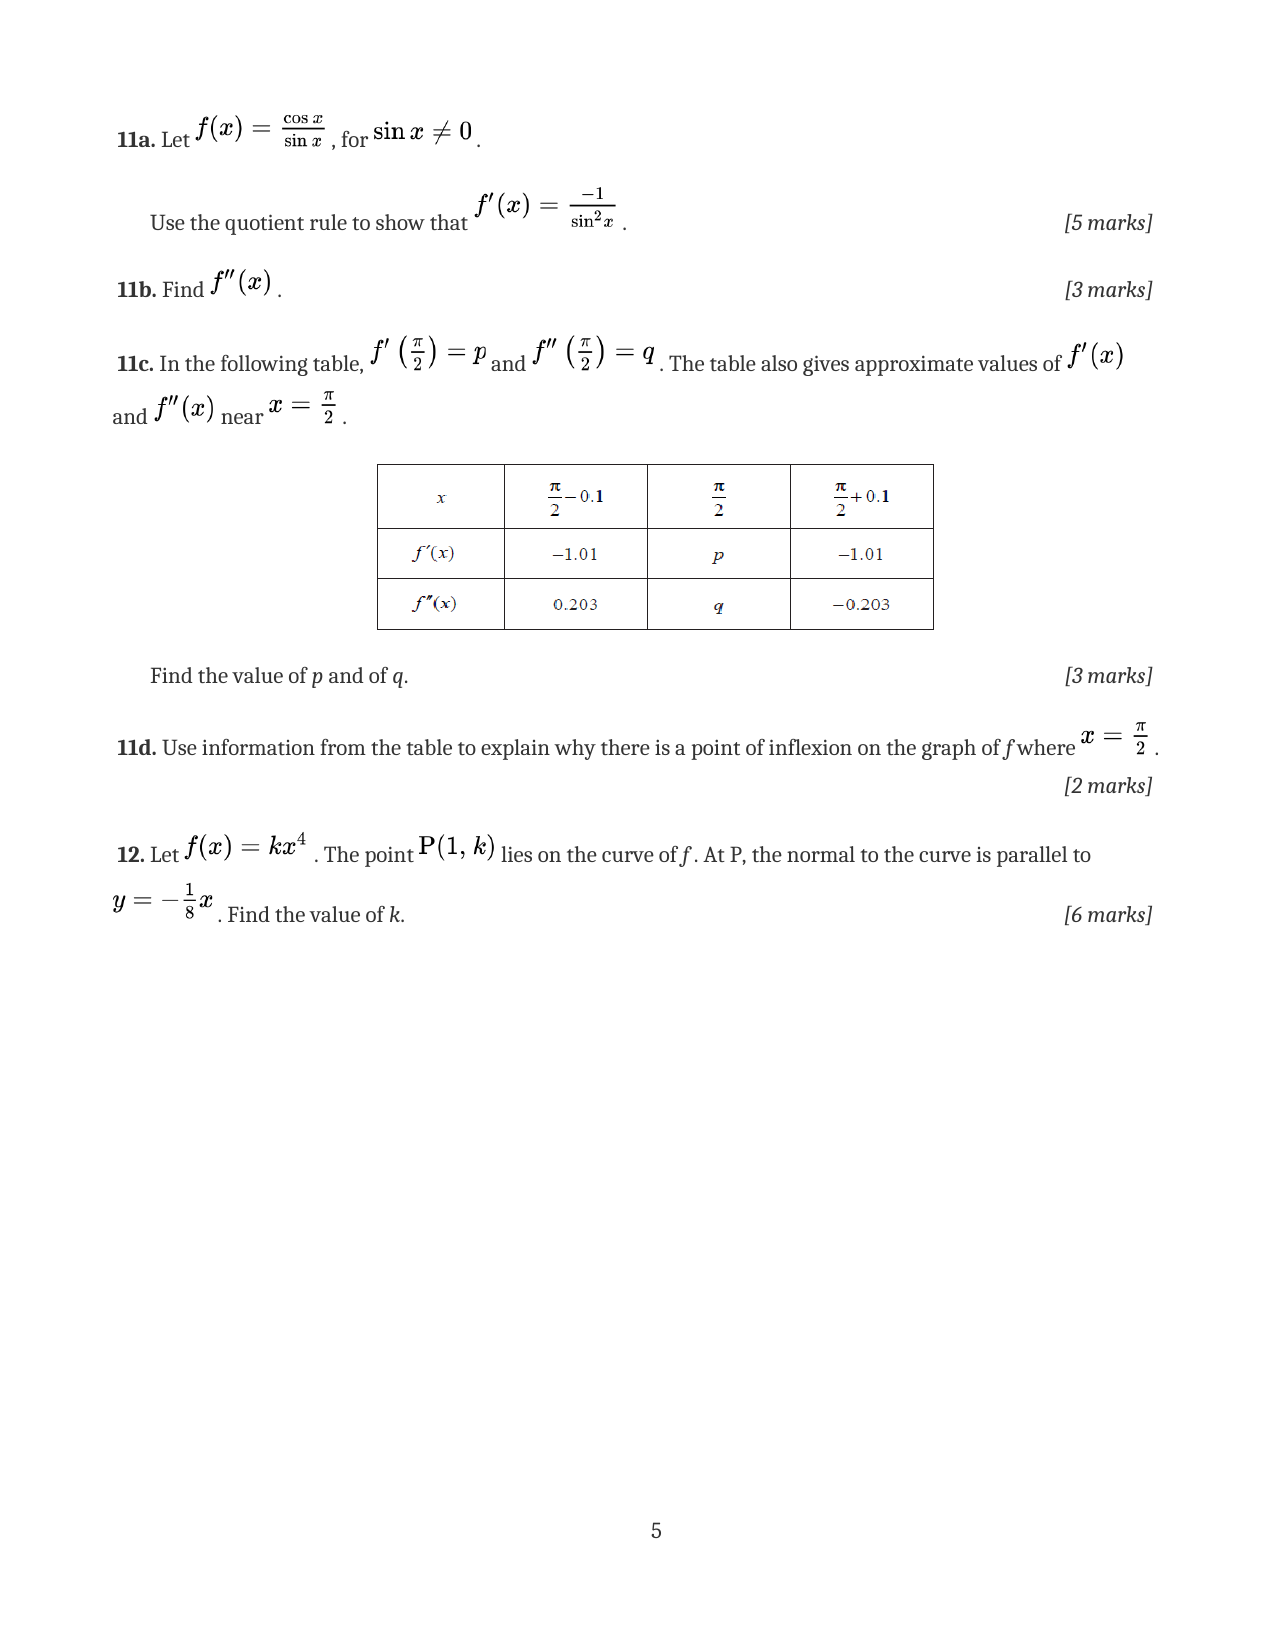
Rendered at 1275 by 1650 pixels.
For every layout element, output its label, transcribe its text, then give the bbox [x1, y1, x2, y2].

picture [209, 266, 273, 298]
text 11c. In the following table, and . The table also gives approximate values of and near . [112, 334, 1162, 430]
picture [194, 112, 327, 148]
text Find the value of p and of q. [3 marks] [150, 663, 1162, 689]
picture [153, 392, 216, 425]
picture [369, 333, 486, 372]
picture [418, 831, 496, 863]
picture [1080, 719, 1150, 756]
text 11a. Let , for . [112, 112, 1162, 154]
text 12. Let . The point lies on the curve of f . At P, the normal to the curve is parallel to . Find the value of k. [6 marks] [112, 829, 1162, 928]
picture [1066, 340, 1125, 372]
picture [112, 880, 213, 922]
picture [268, 388, 338, 425]
picture [473, 184, 618, 230]
text 11b. Find . [3 marks] [112, 266, 1162, 303]
text 11d. Use information from the table to explain why there is a point of inflexion on the graph of f where . [2 marks] [112, 720, 1162, 799]
picture [373, 118, 472, 148]
picture [183, 829, 309, 863]
picture [370, 460, 942, 633]
text Use the quotient rule to show that . [5 marks] [150, 184, 1162, 236]
picture [531, 333, 655, 372]
